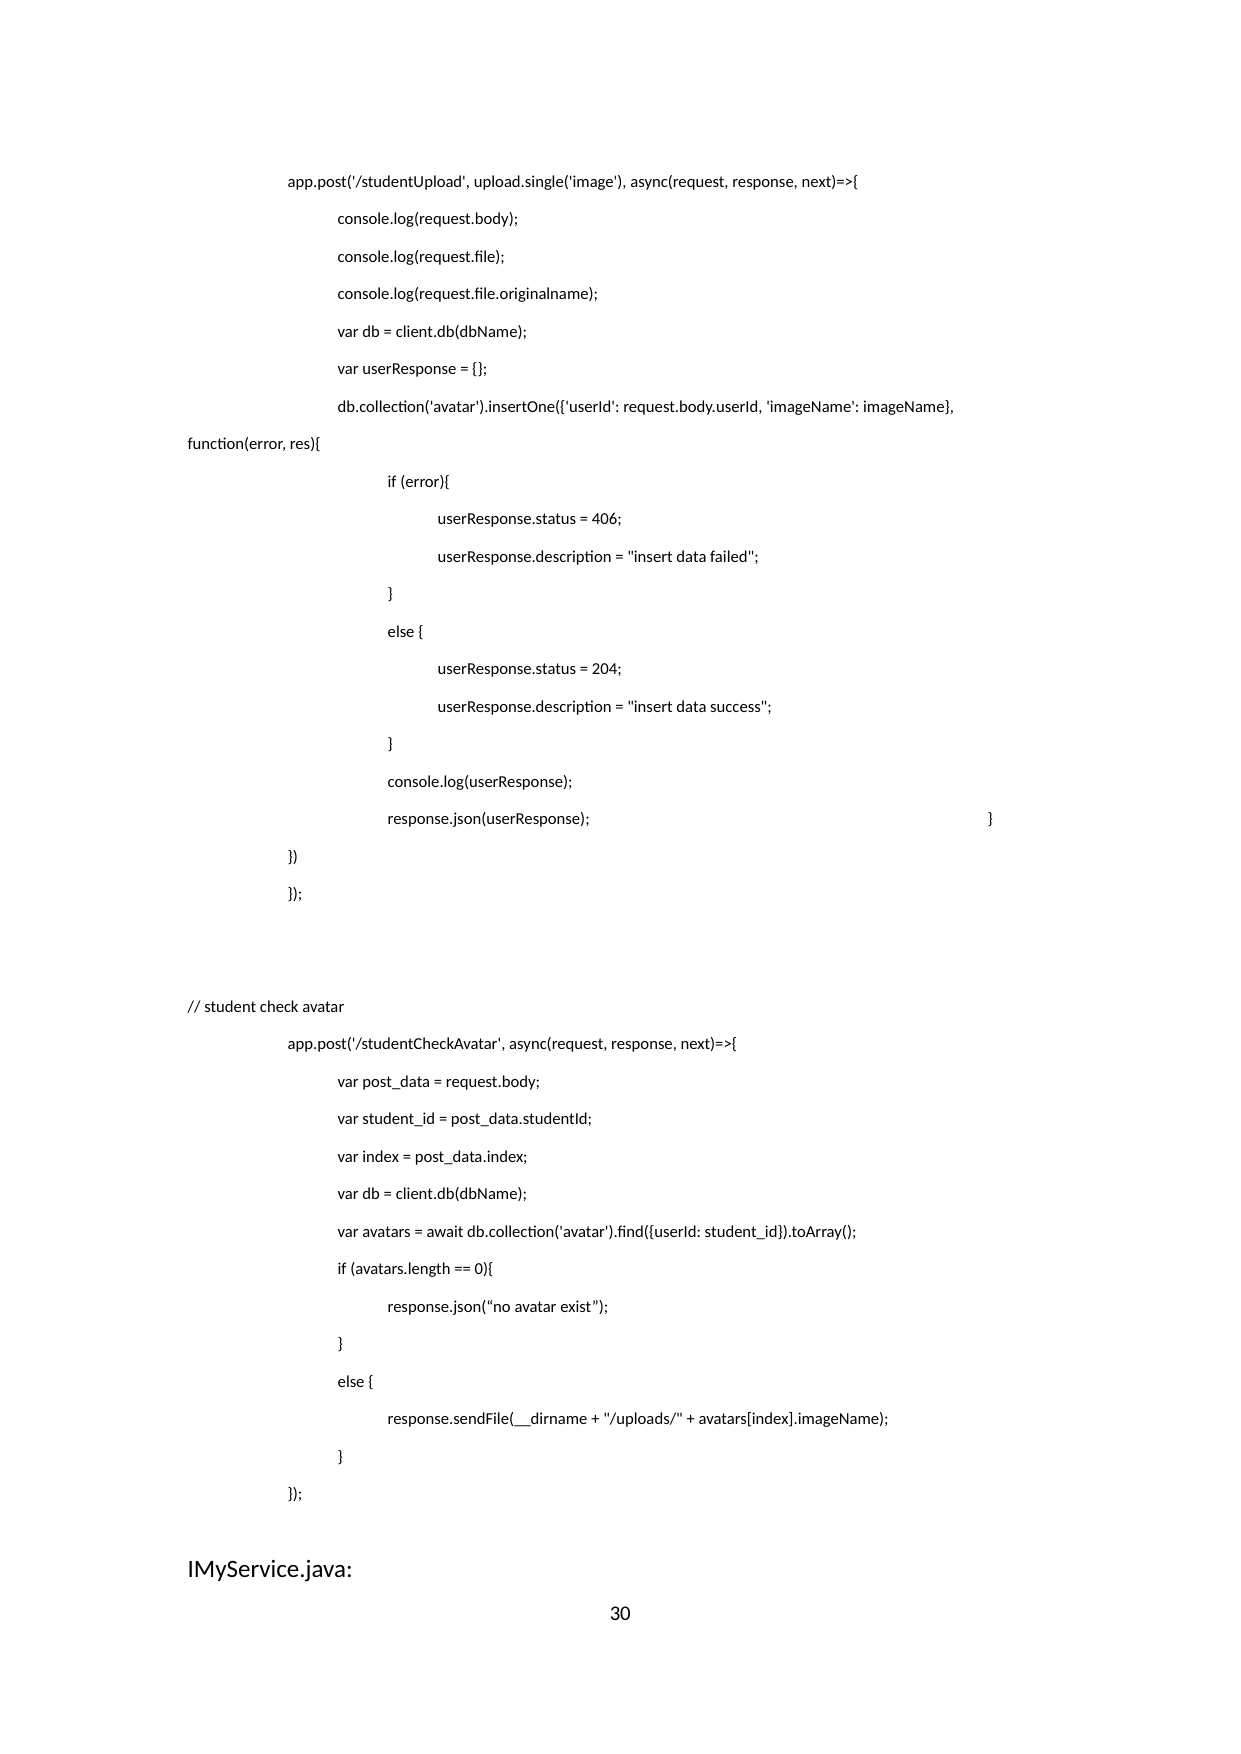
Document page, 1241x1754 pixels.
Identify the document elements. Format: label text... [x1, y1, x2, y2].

text userResponse.status = 204; [187, 650, 1053, 687]
text // student check avatar [187, 987, 1053, 1025]
text var db = client.db(dbName); [187, 312, 1053, 350]
text else { [187, 612, 1053, 650]
text }) [187, 837, 1053, 875]
text } [187, 725, 1053, 762]
text console.log(request.file.originalname); [187, 275, 1053, 312]
text } [187, 1437, 1053, 1475]
text response.json(“no avatar exist”); [187, 1287, 1053, 1325]
text var post_data = request.body; [187, 1062, 1053, 1100]
text else { [187, 1362, 1053, 1400]
text IMyService.java: [187, 1550, 1053, 1587]
text } [187, 1325, 1053, 1362]
text }); [187, 875, 1053, 912]
text userResponse.description = "insert data failed"; [187, 537, 1053, 575]
text console.log(request.file); [187, 237, 1053, 275]
text var userResponse = {}; [187, 350, 1053, 387]
text console.log(request.body); [187, 200, 1053, 237]
text response.json(userResponse); } [187, 800, 1053, 837]
text if (avatars.length == 0){ [187, 1250, 1053, 1287]
text userResponse.description = "insert data success"; [187, 687, 1053, 725]
text if (error){ [187, 462, 1053, 500]
text console.log(userResponse); [187, 762, 1053, 800]
text var db = client.db(dbName); [187, 1175, 1053, 1212]
text var student_id = post_data.studentId; [187, 1100, 1053, 1137]
text }); [187, 1475, 1053, 1512]
text app.post('/studentUpload', upload.single('image'), async(request, response, next)=>{ [187, 162, 1053, 200]
text } [187, 575, 1053, 612]
text var avatars = await db.collection('avatar').find({userId: student_id}).toArray(); [187, 1212, 1053, 1250]
text var index = post_data.index; [187, 1137, 1053, 1175]
text response.sendFile(__dirname + "/uploads/" + avatars[index].imageName); [187, 1400, 1053, 1437]
text userResponse.status = 406; [187, 500, 1053, 537]
text db.collection('avatar').insertOne({'userId': request.body.userId, 'imageName': imageName}, function(error, res){ [187, 387, 1053, 462]
text app.post('/studentCheckAvatar', async(request, response, next)=>{ [187, 1025, 1053, 1062]
